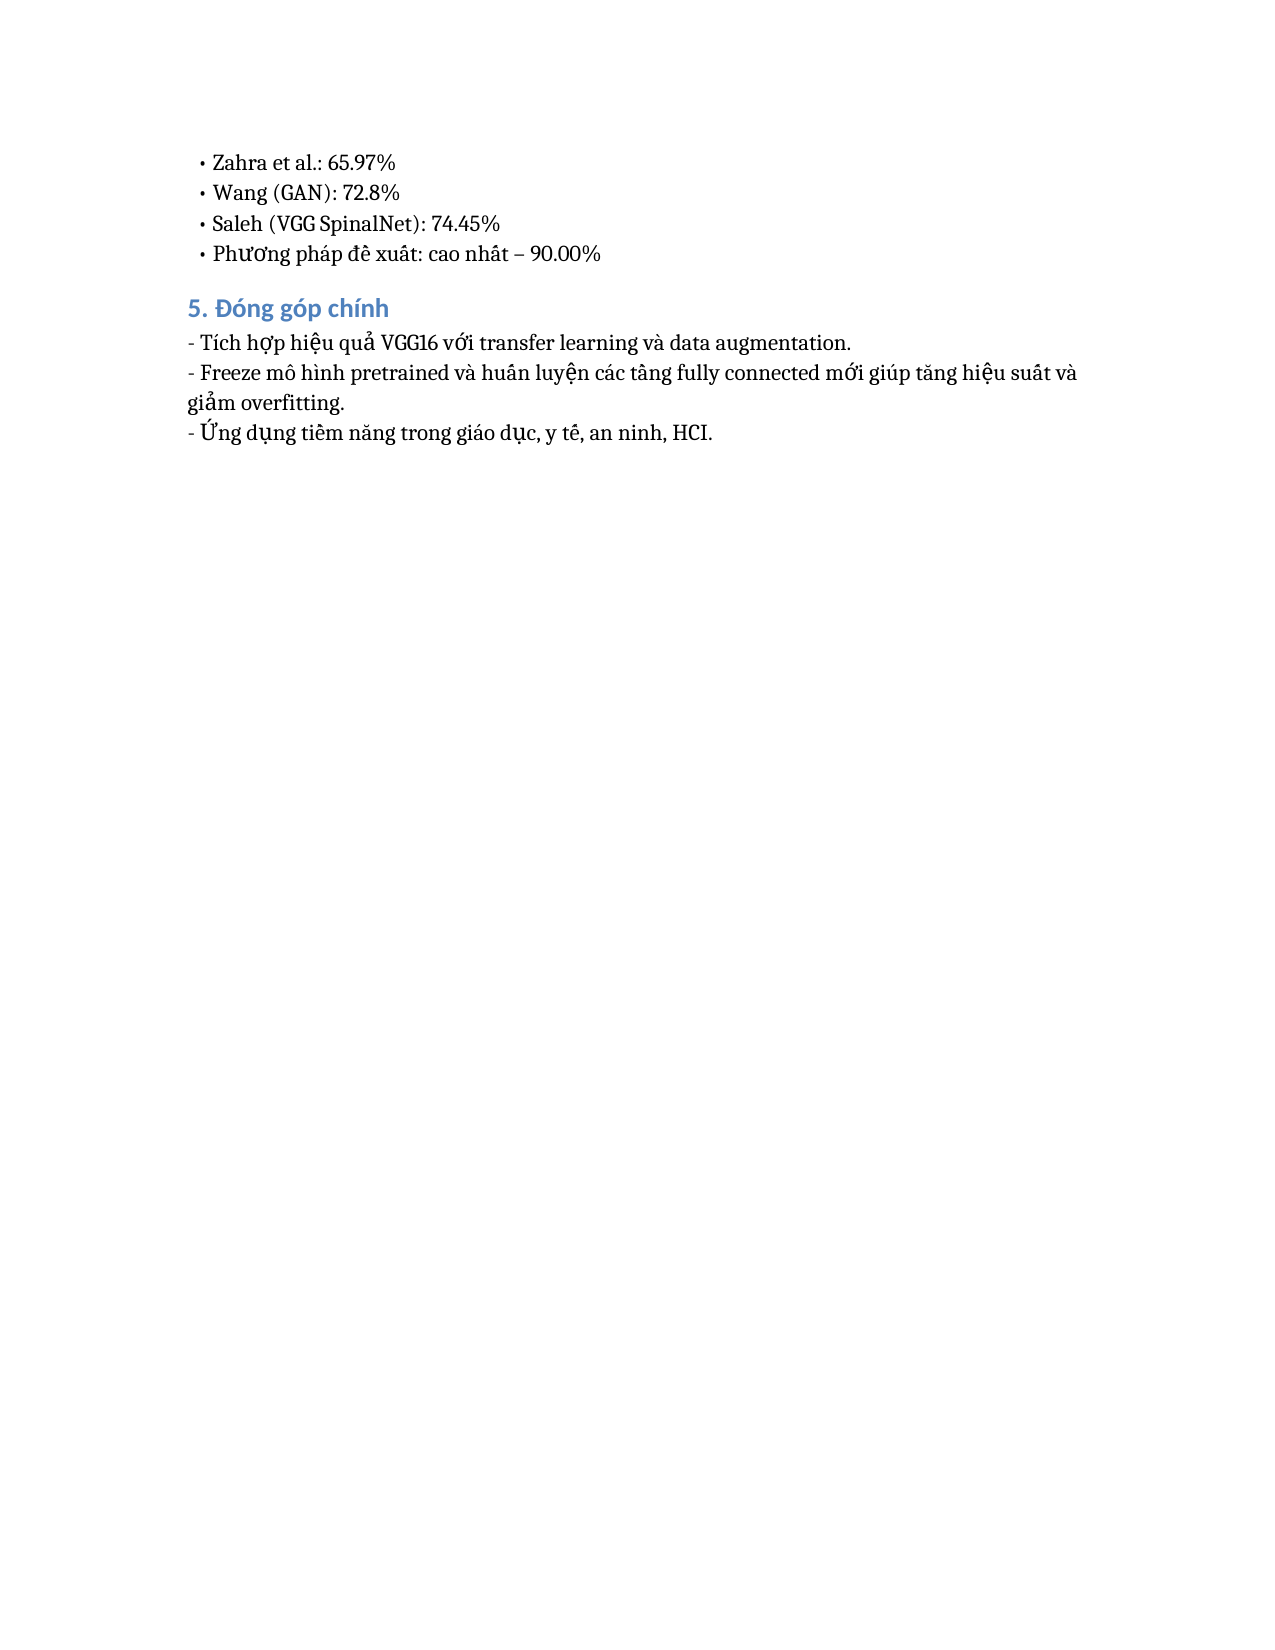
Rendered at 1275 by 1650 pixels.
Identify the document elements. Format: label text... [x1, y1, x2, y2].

text - Tích hợp hiệu quả VGG16 với transfer learning và data augmentation. - Freeze mô hình pretrained và huấn luyện các tầng fully connected mới giúp tăng hiệu suất và giảm overfitting. - Ứng dụng tiềm năng trong giáo dục, y tế, an ninh, HCI. [187, 329, 1087, 447]
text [187, 150, 1087, 267]
subtitle 5. Đóng góp chính [187, 292, 1087, 325]
